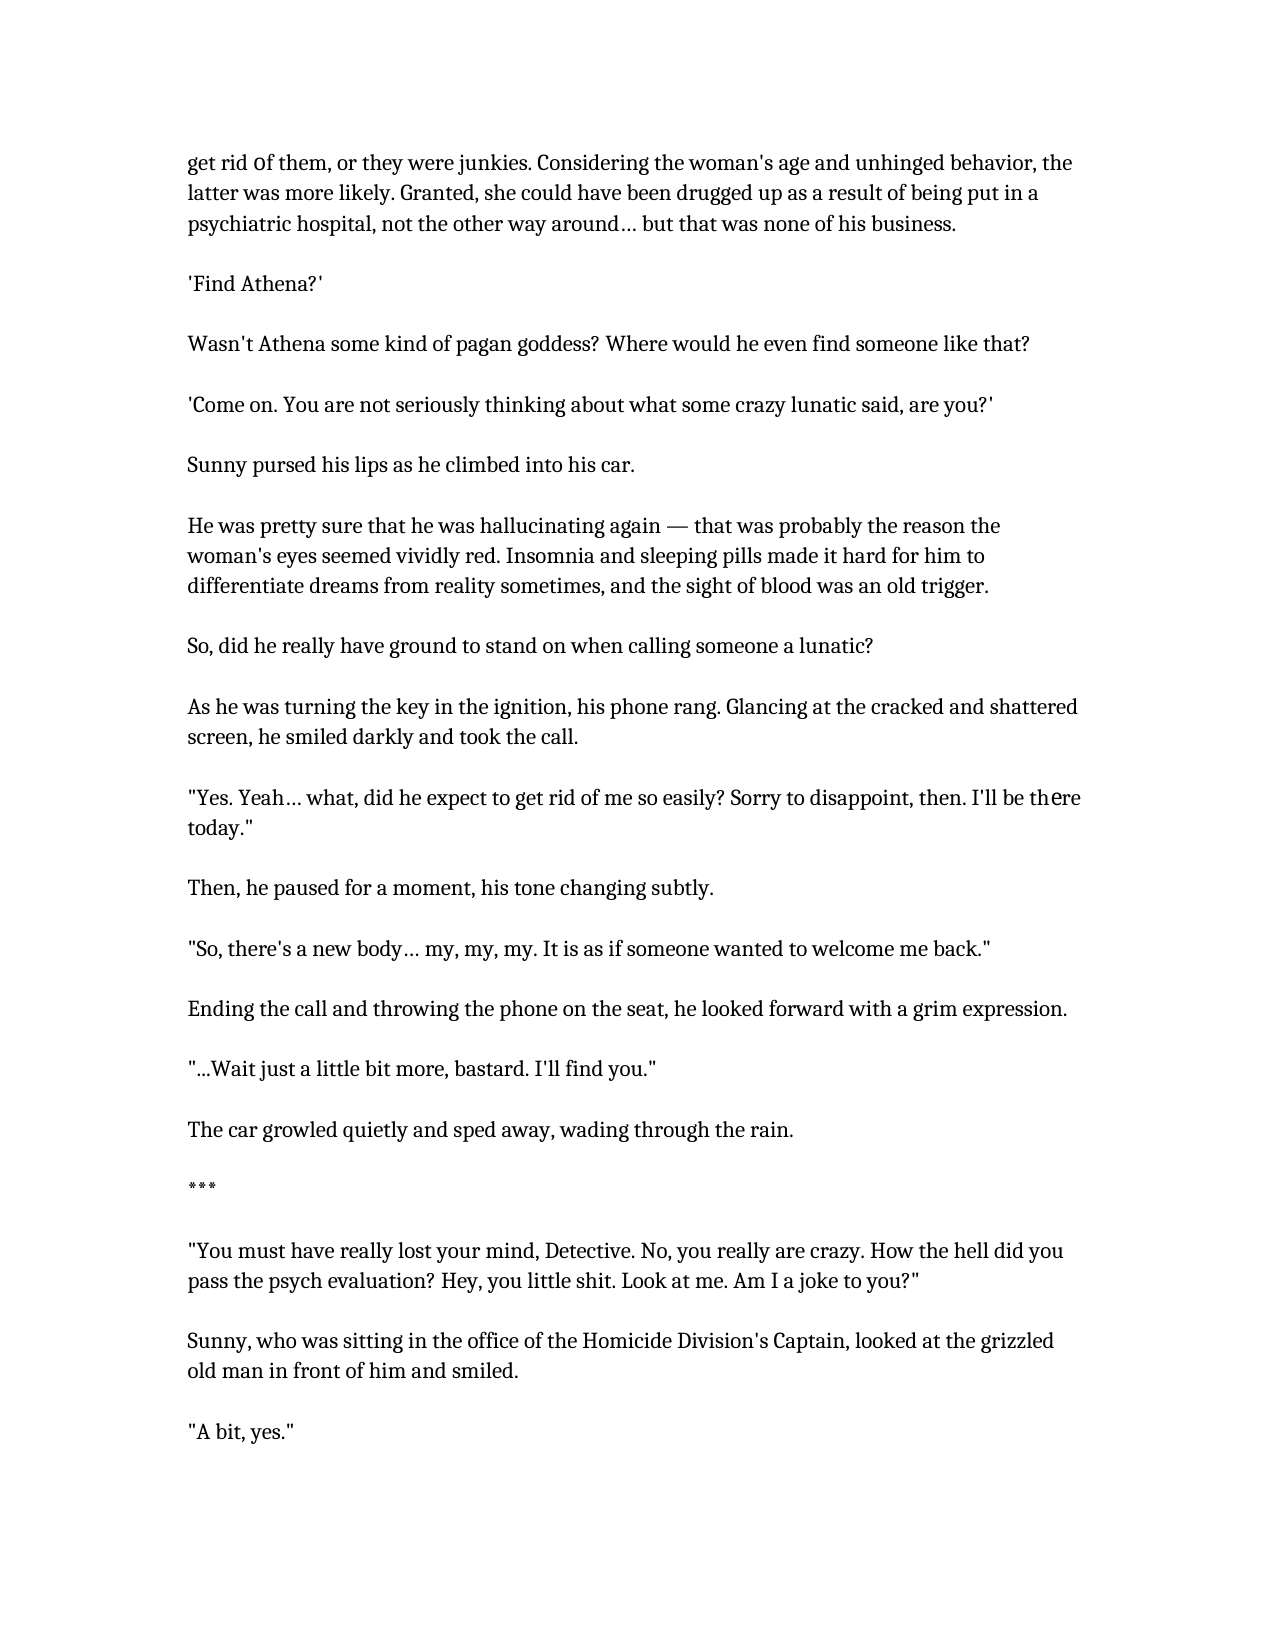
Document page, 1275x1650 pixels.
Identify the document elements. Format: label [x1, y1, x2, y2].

text [187, 150, 1087, 1475]
